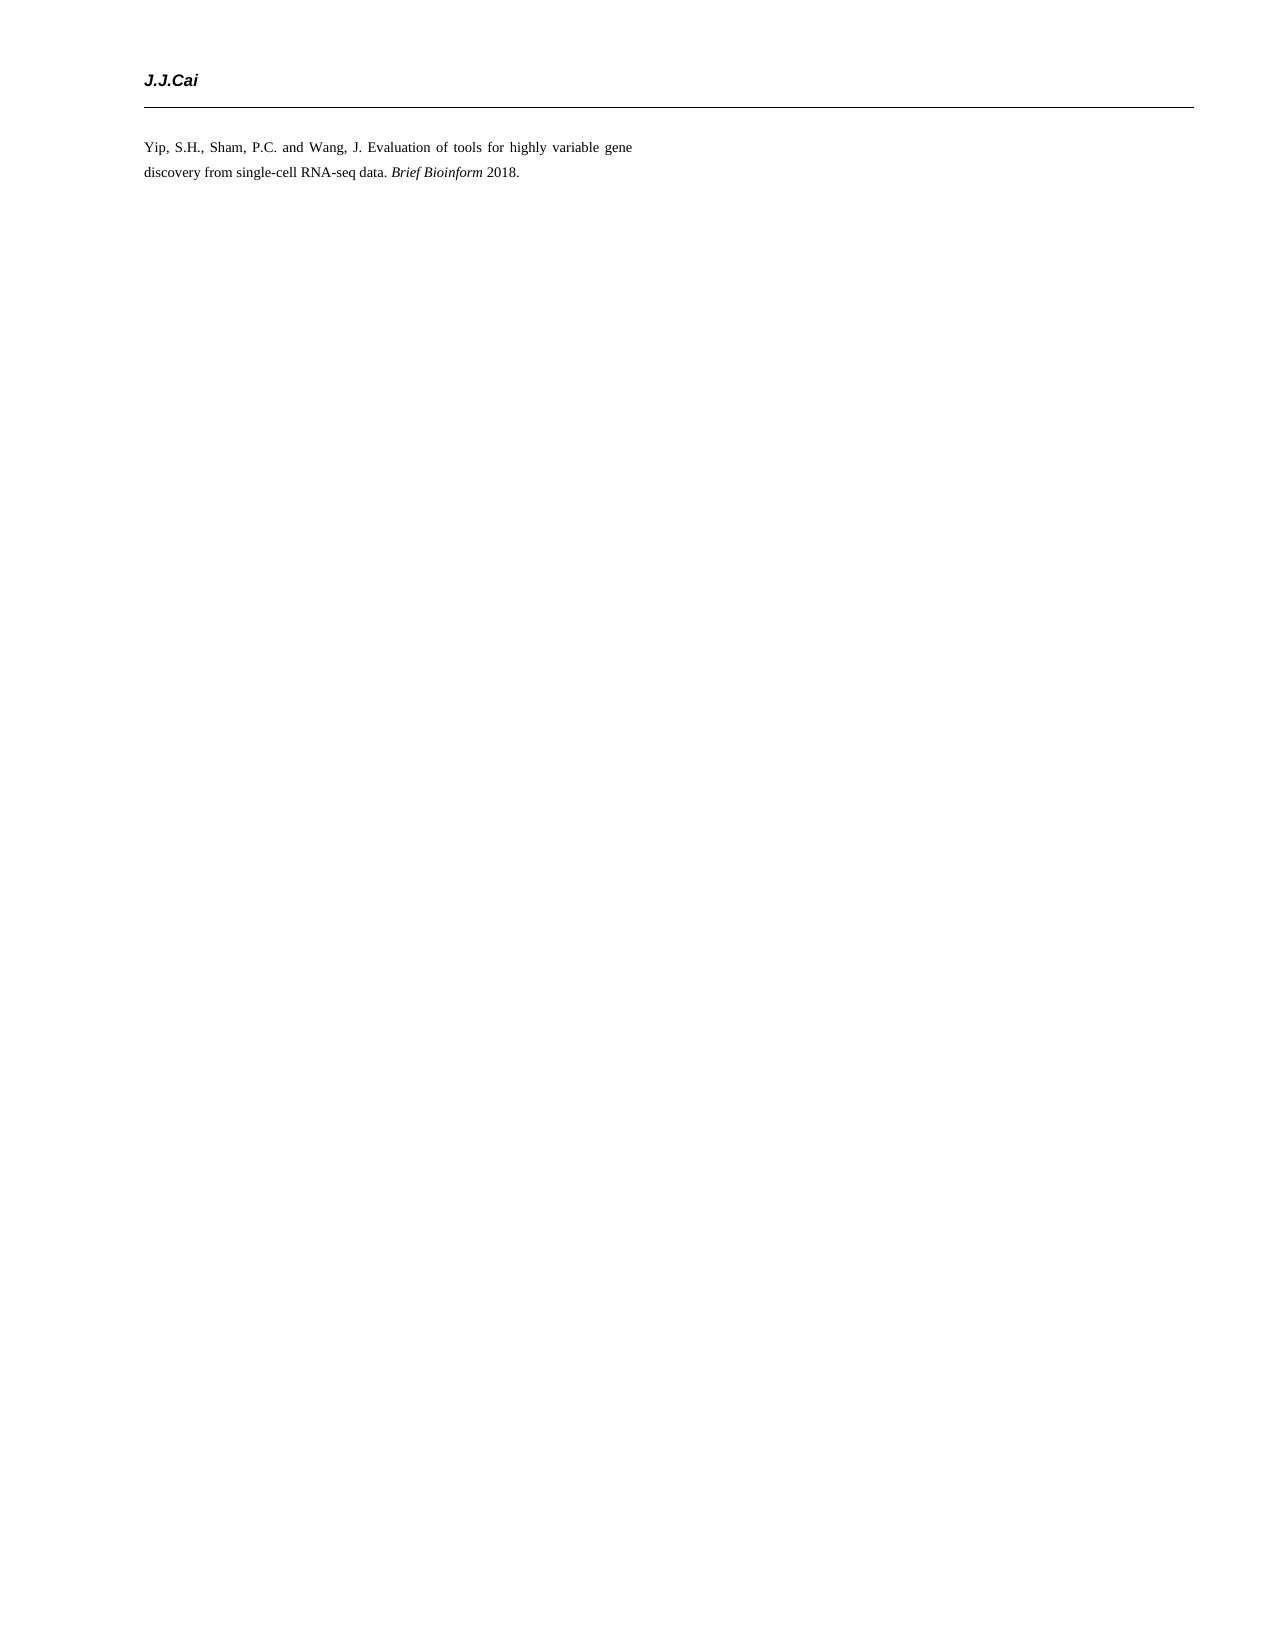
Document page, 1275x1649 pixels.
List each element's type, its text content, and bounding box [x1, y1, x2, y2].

text Yip, S.H., Sham, P.C. and Wang, J. Evaluation of tools for highly variable gene discovery from single-cell RNA-seq data. Brief Bioinform 2018. [144, 132, 634, 182]
